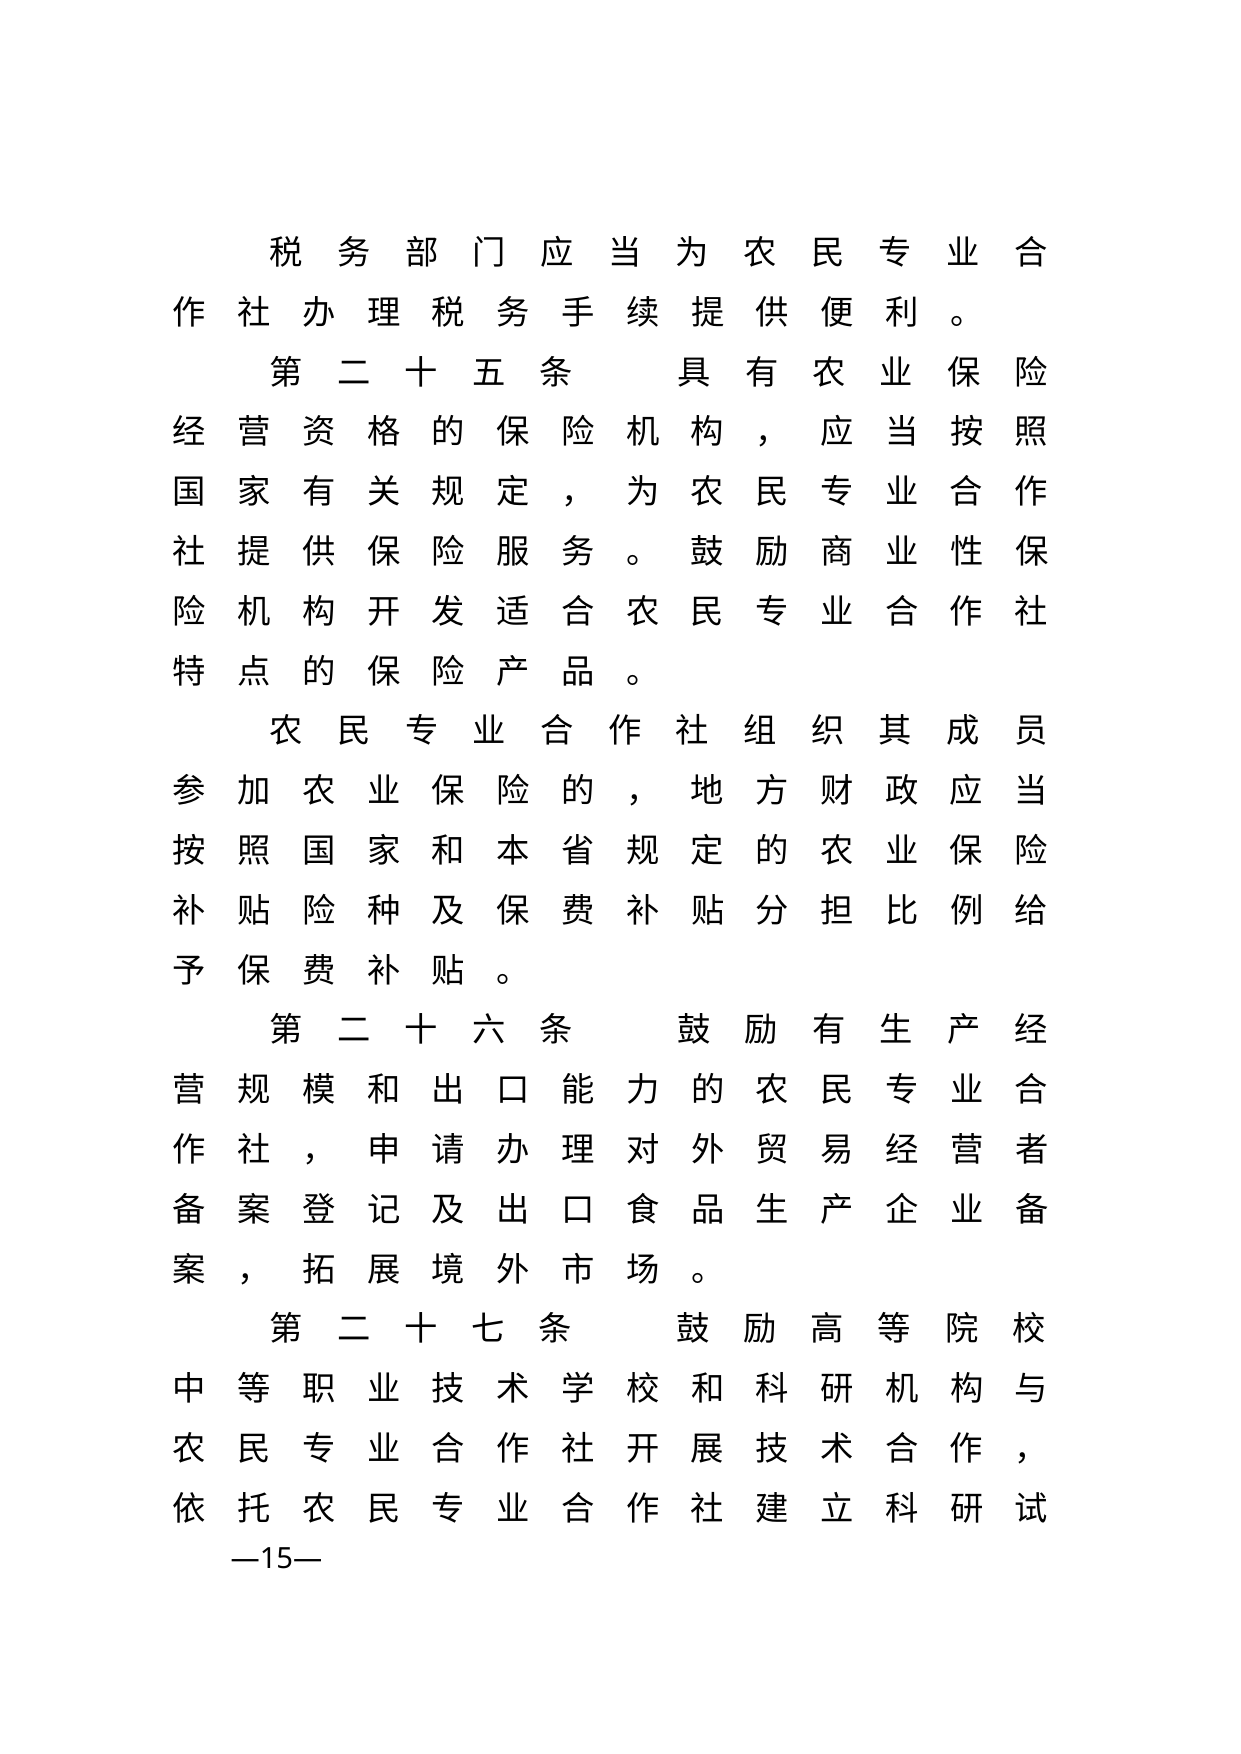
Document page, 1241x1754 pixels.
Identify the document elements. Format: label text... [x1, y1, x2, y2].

text 农民专业合作社组织其成员参加农业保险的，地方财政应当按照国家和本省规定的农业保险补贴险种及保费补贴分担比例给予保费补贴。 [172, 698, 1079, 997]
text 第二十六条 鼓励有生产经营规模和出口能力的农民专业合作社，申请办理对外贸易经营者备案登记及出口食品生产企业备案，拓展境外市场。 [172, 997, 1079, 1296]
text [172, 1296, 1079, 1536]
text 第二十五条 具有农业保险经营资格的保险机构，应当按照国家有关规定，为农民专业合作社提供保险服务。鼓励商业性保险机构开发适合农民专业合作社特点的保险产品。 [172, 340, 1079, 698]
text 税务部门应当为农民专业合作社办理税务手续提供便利。 [172, 220, 1079, 340]
